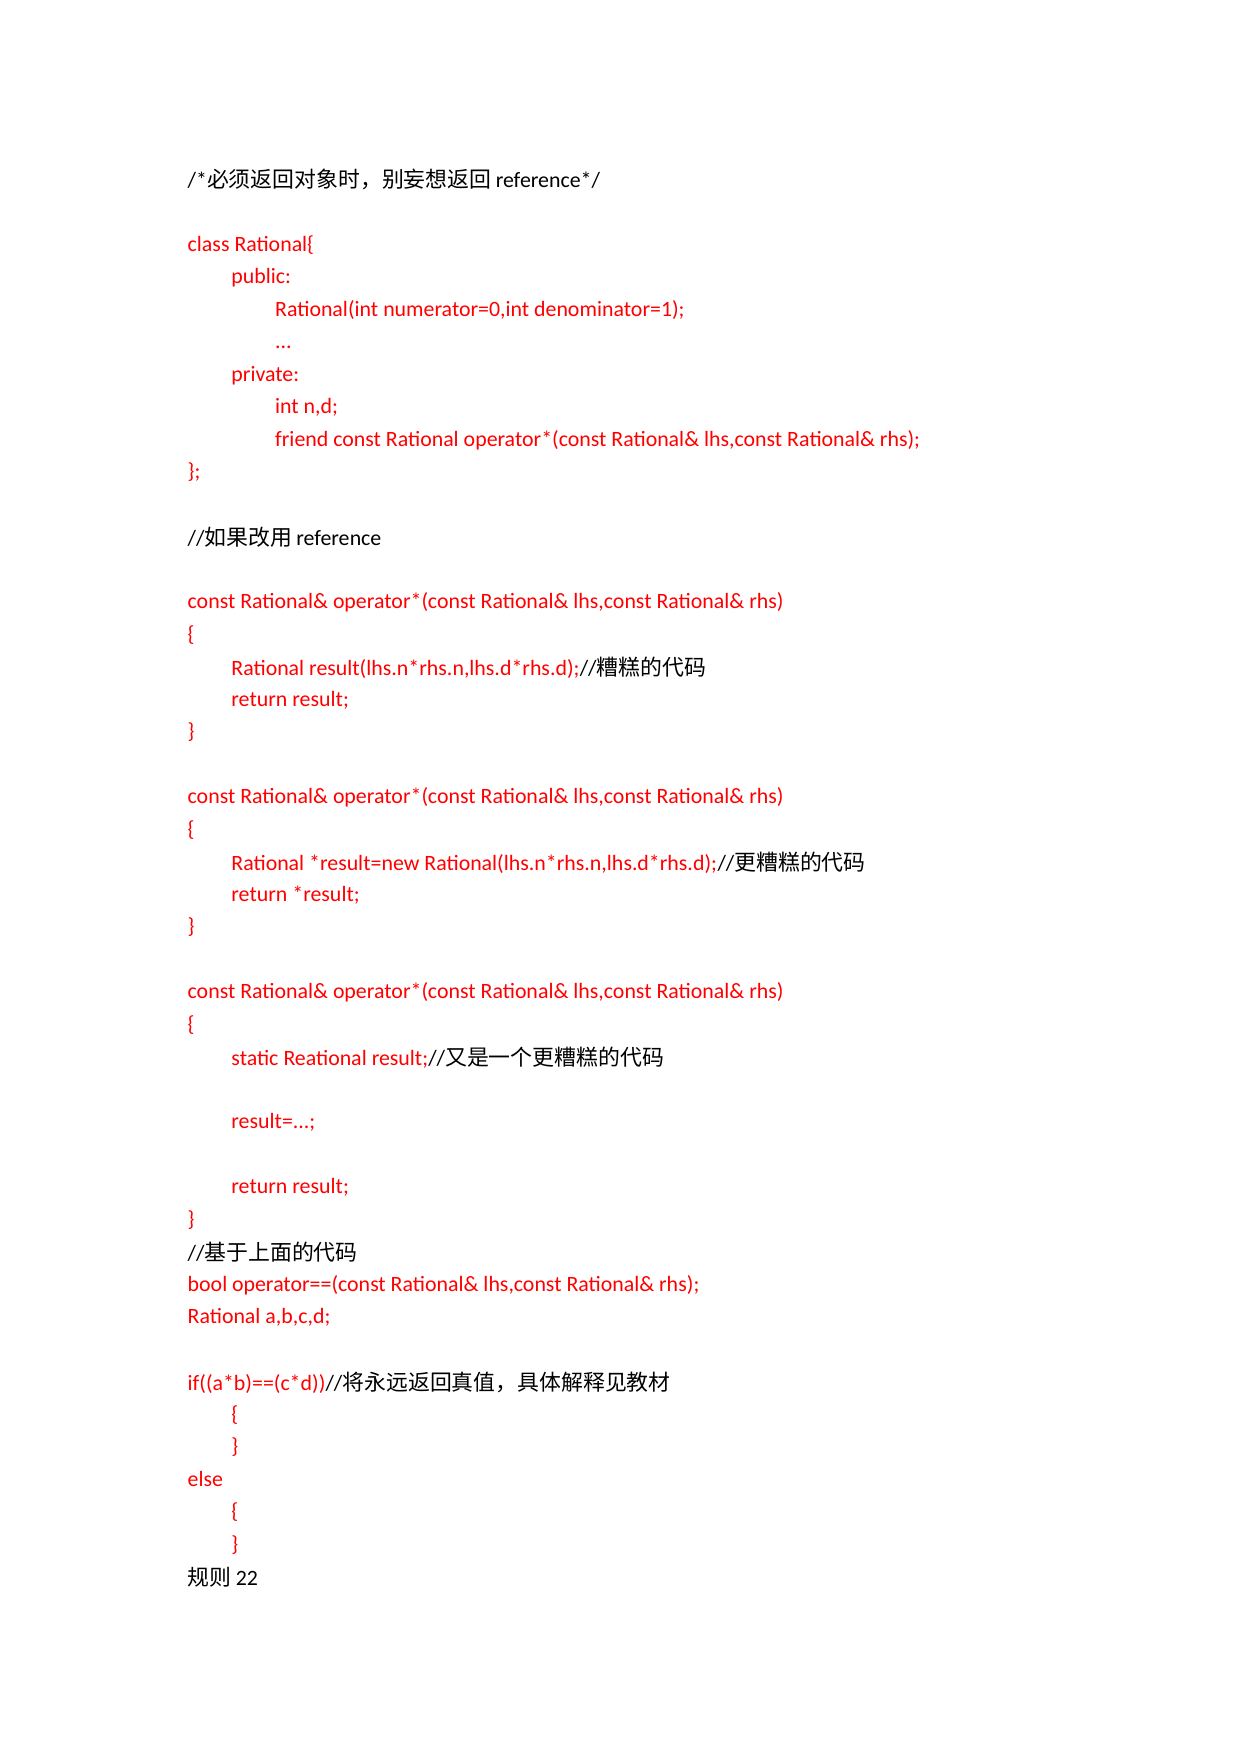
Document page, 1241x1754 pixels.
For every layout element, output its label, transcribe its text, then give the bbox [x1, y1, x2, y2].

text const Rational& operator*(const Rational& lhs,const Rational& rhs) [187, 779, 1053, 812]
text const Rational& operator*(const Rational& lhs,const Rational& rhs) [187, 974, 1053, 1007]
text Rational *result=new Rational(lhs.n*rhs.n,lhs.d*rhs.d);//更糟糕的代码 [187, 844, 1053, 877]
text const Rational& operator*(const Rational& lhs,const Rational& rhs) [187, 584, 1053, 617]
text { [187, 1494, 1053, 1527]
text return result; [187, 682, 1053, 714]
text bool operator==(const Rational& lhs,const Rational& rhs); [187, 1267, 1053, 1299]
text } [187, 909, 1053, 942]
text } [187, 1429, 1053, 1462]
text public: [187, 259, 1053, 292]
text return result; [187, 1169, 1053, 1202]
text if((a*b)==(c*d))//将永远返回真值，具体解释见教材 [187, 1364, 1053, 1397]
text result=...; [187, 1104, 1053, 1137]
text private: [187, 357, 1053, 389]
text /*必须返回对象时，别妄想返回reference*/ [187, 162, 1053, 194]
text } [187, 1202, 1053, 1234]
text { [187, 1007, 1053, 1039]
text else [187, 1462, 1053, 1494]
text { [187, 617, 1053, 649]
text 规则22 [187, 1559, 1053, 1592]
text { [187, 812, 1053, 844]
text Rational result(lhs.n*rhs.n,lhs.d*rhs.d);//糟糕的代码 [187, 649, 1053, 682]
text static Reational result;//又是一个更糟糕的代码 [187, 1039, 1053, 1072]
text }; [187, 454, 1053, 487]
text class Rational{ [187, 227, 1053, 259]
text //如果改用reference [187, 519, 1053, 552]
text friend const Rational operator*(const Rational& lhs,const Rational& rhs); [187, 422, 1053, 454]
text Rational a,b,c,d; [187, 1299, 1053, 1332]
text ... [187, 324, 1053, 357]
text Rational(int numerator=0,int denominator=1); [187, 292, 1053, 324]
text //基于上面的代码 [187, 1234, 1053, 1267]
text } [187, 714, 1053, 747]
text } [187, 1527, 1053, 1559]
text int n,d; [187, 389, 1053, 422]
text return *result; [187, 877, 1053, 909]
text { [187, 1397, 1053, 1429]
